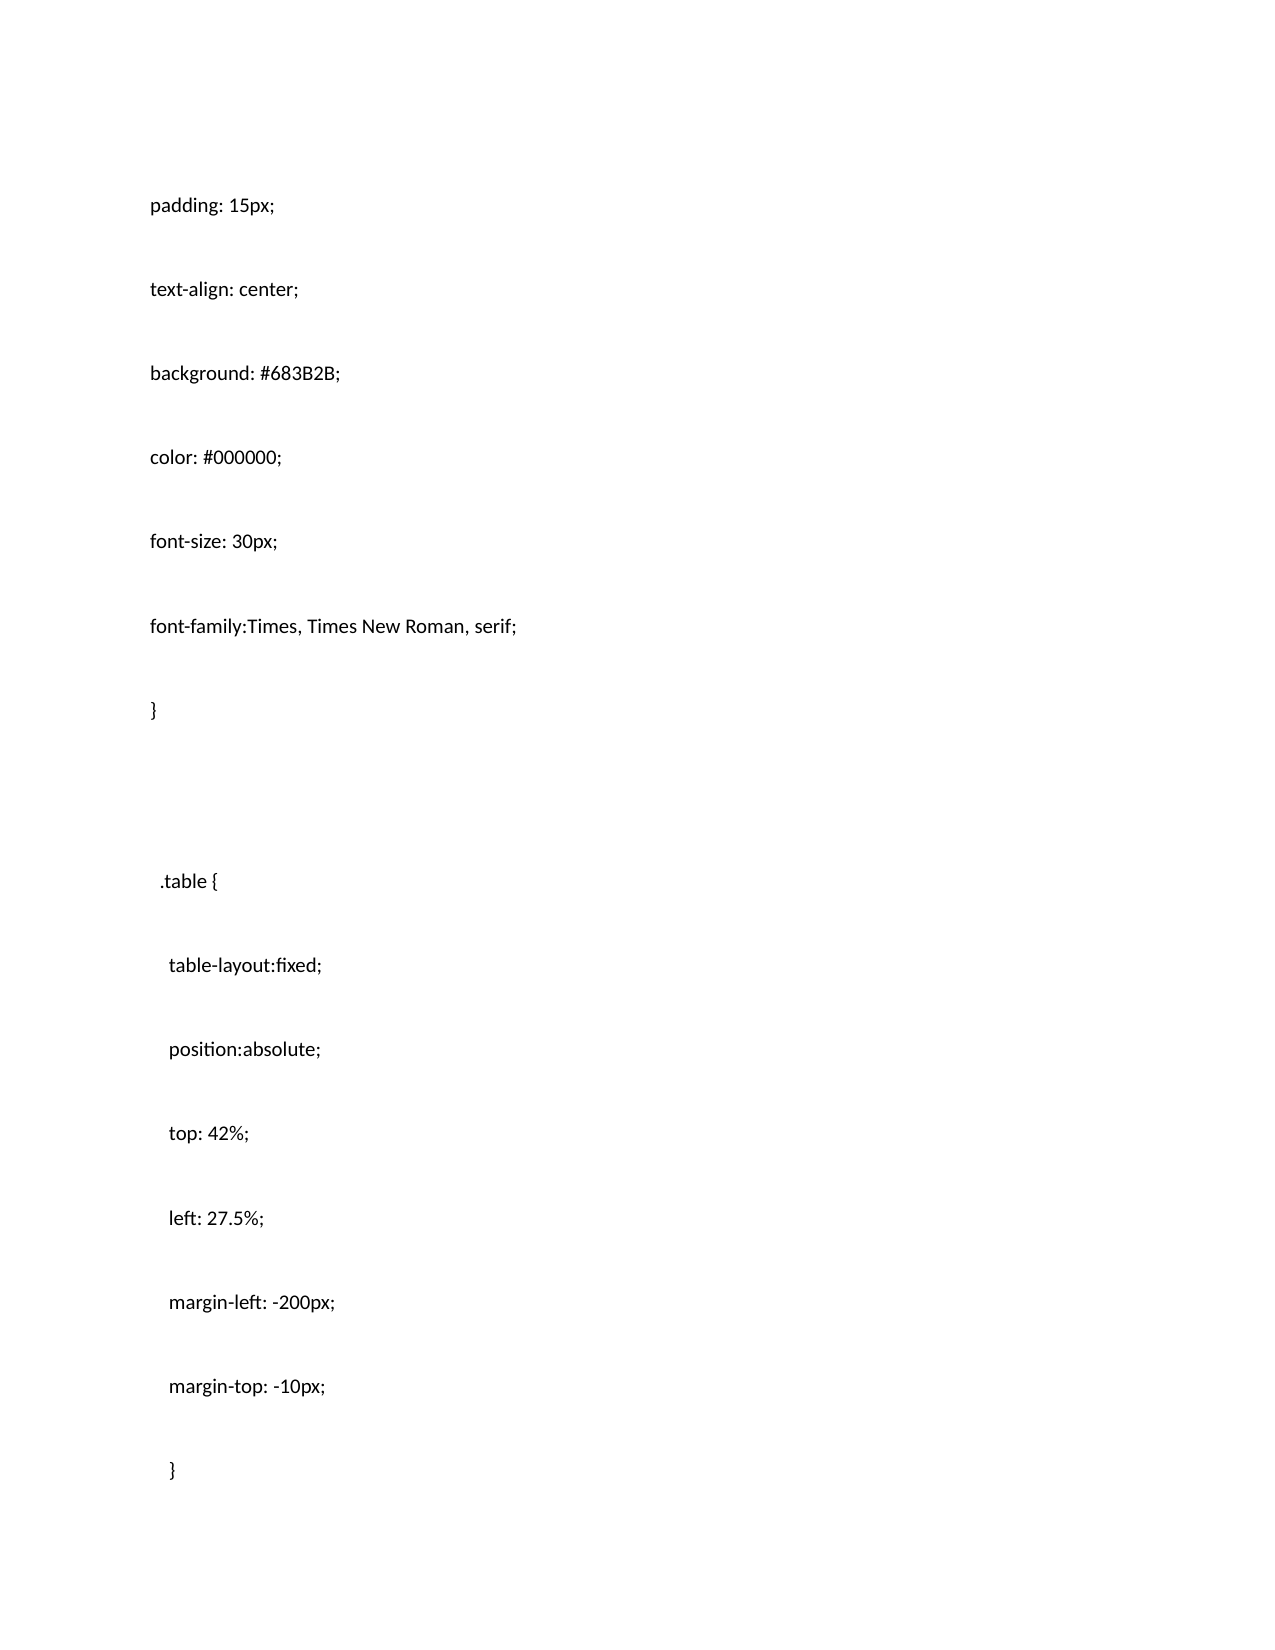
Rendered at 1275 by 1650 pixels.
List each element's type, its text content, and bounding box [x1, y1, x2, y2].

text } [150, 697, 1125, 722]
text top: 42%; [150, 1121, 1125, 1146]
text position:absolute; [150, 1036, 1125, 1062]
text background: #683B2B; [150, 360, 1125, 386]
text font-family:Times, Times New Roman, serif; [150, 613, 1125, 638]
text margin-left: -200px; [150, 1289, 1125, 1314]
text font-size: 30px; [150, 529, 1125, 554]
text left: 27.5%; [150, 1205, 1125, 1230]
text } [150, 1457, 1125, 1483]
text text-align: center; [150, 276, 1125, 302]
text table-layout:fixed; [150, 952, 1125, 978]
text padding: 15px; [150, 192, 1125, 217]
text margin-top: -10px; [150, 1373, 1125, 1398]
text .table { [150, 868, 1125, 893]
text color: #000000; [150, 444, 1125, 470]
